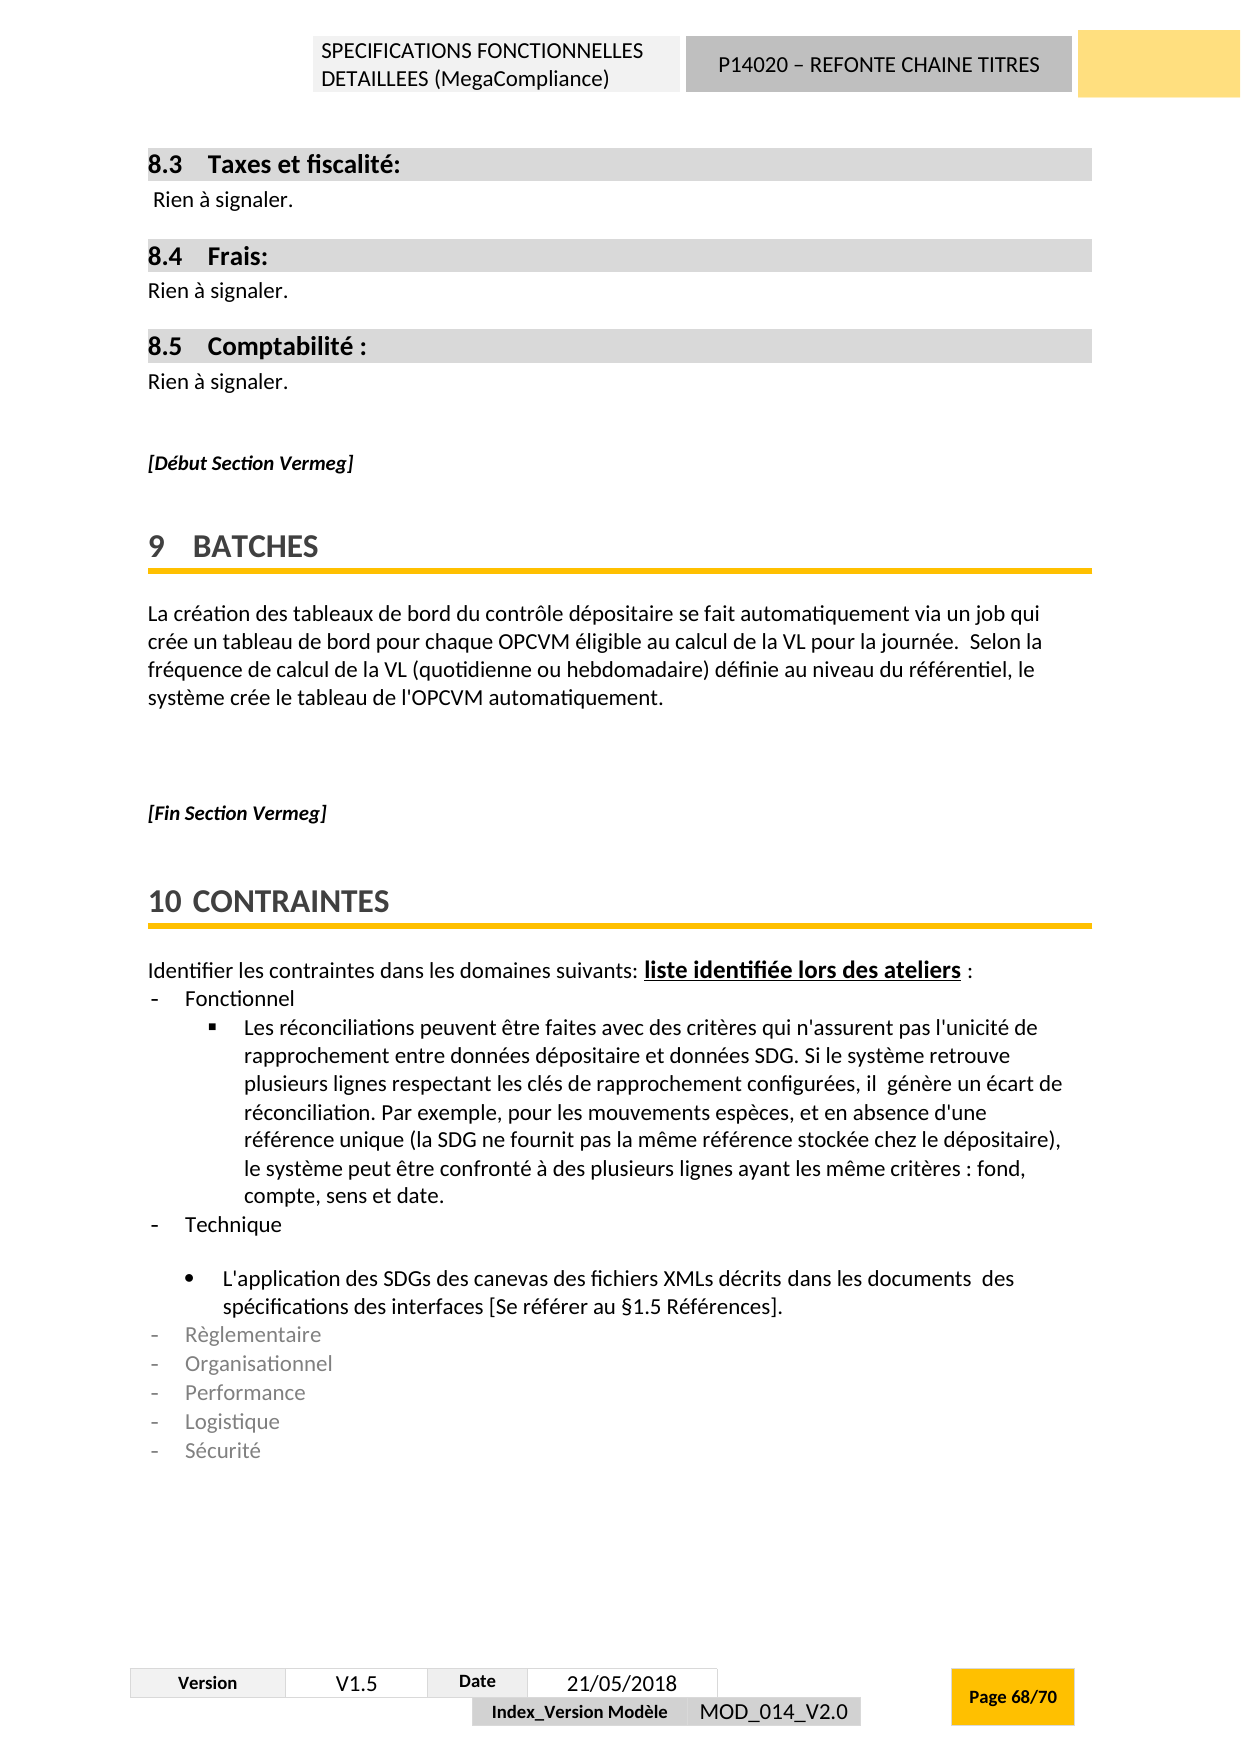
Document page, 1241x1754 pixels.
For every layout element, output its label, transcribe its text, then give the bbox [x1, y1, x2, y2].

text [Fin Section Vermeg] [148, 801, 1092, 826]
list Les réconciliations peuvent être faites avec des critères qui n'assurent pas l'unicité de rapprochement entre données dépositaire et données SDG. Si le système retrouve plusieurs lignes respectant les clés de rapprochement configurées, il génère un écart de réconciliation. Par exemple, pour les mouvements espèces, et en absence d'une référence unique (la SDG ne fournit pas la même référence stockée chez le dépositaire), le système peut être confronté à des plusieurs lignes ayant les même critères : fond, compte, sens et date. [207, 1013, 1078, 1210]
list Technique [148, 1210, 1078, 1239]
list Performance [148, 1378, 1078, 1407]
text Taxes et fiscalité: [148, 148, 1092, 181]
text Identifier les contraintes dans les domaines suivants: liste identifiée lors des ateliers : [148, 954, 1078, 984]
text Batches [148, 525, 1092, 568]
text Rien à signaler. [148, 367, 1092, 396]
list [Début Section Vermeg] [148, 450, 1092, 475]
text Rien à signaler. [148, 186, 1092, 214]
text Comptabilité : [148, 329, 1092, 363]
list Logistique [148, 1407, 1078, 1437]
picture [1078, 29, 1241, 98]
list Sécurité [148, 1437, 1078, 1466]
text Contraintes [148, 880, 1092, 923]
list Règlementaire [148, 1320, 1078, 1349]
text Frais: [148, 239, 1092, 272]
list L'application des SDGs des canevas des fichiers XMLs décrits dans les documents des spécifications des interfaces [Se référer au §1.5 Références]. [185, 1264, 1078, 1320]
text La création des tableaux de bord du contrôle dépositaire se fait automatiquement via un job qui crée un tableau de bord pour chaque OPCVM éligible au calcul de la VL pour la journée. Selon la fréquence de calcul de la VL (quotidienne ou hebdomadaire) définie au niveau du référentiel, le système crée le tableau de l'OPCVM automatiquement. [148, 599, 1078, 711]
list Organisationnel [148, 1349, 1078, 1378]
list Fonctionnel [148, 984, 1078, 1013]
text Rien à signaler. [148, 277, 1092, 304]
